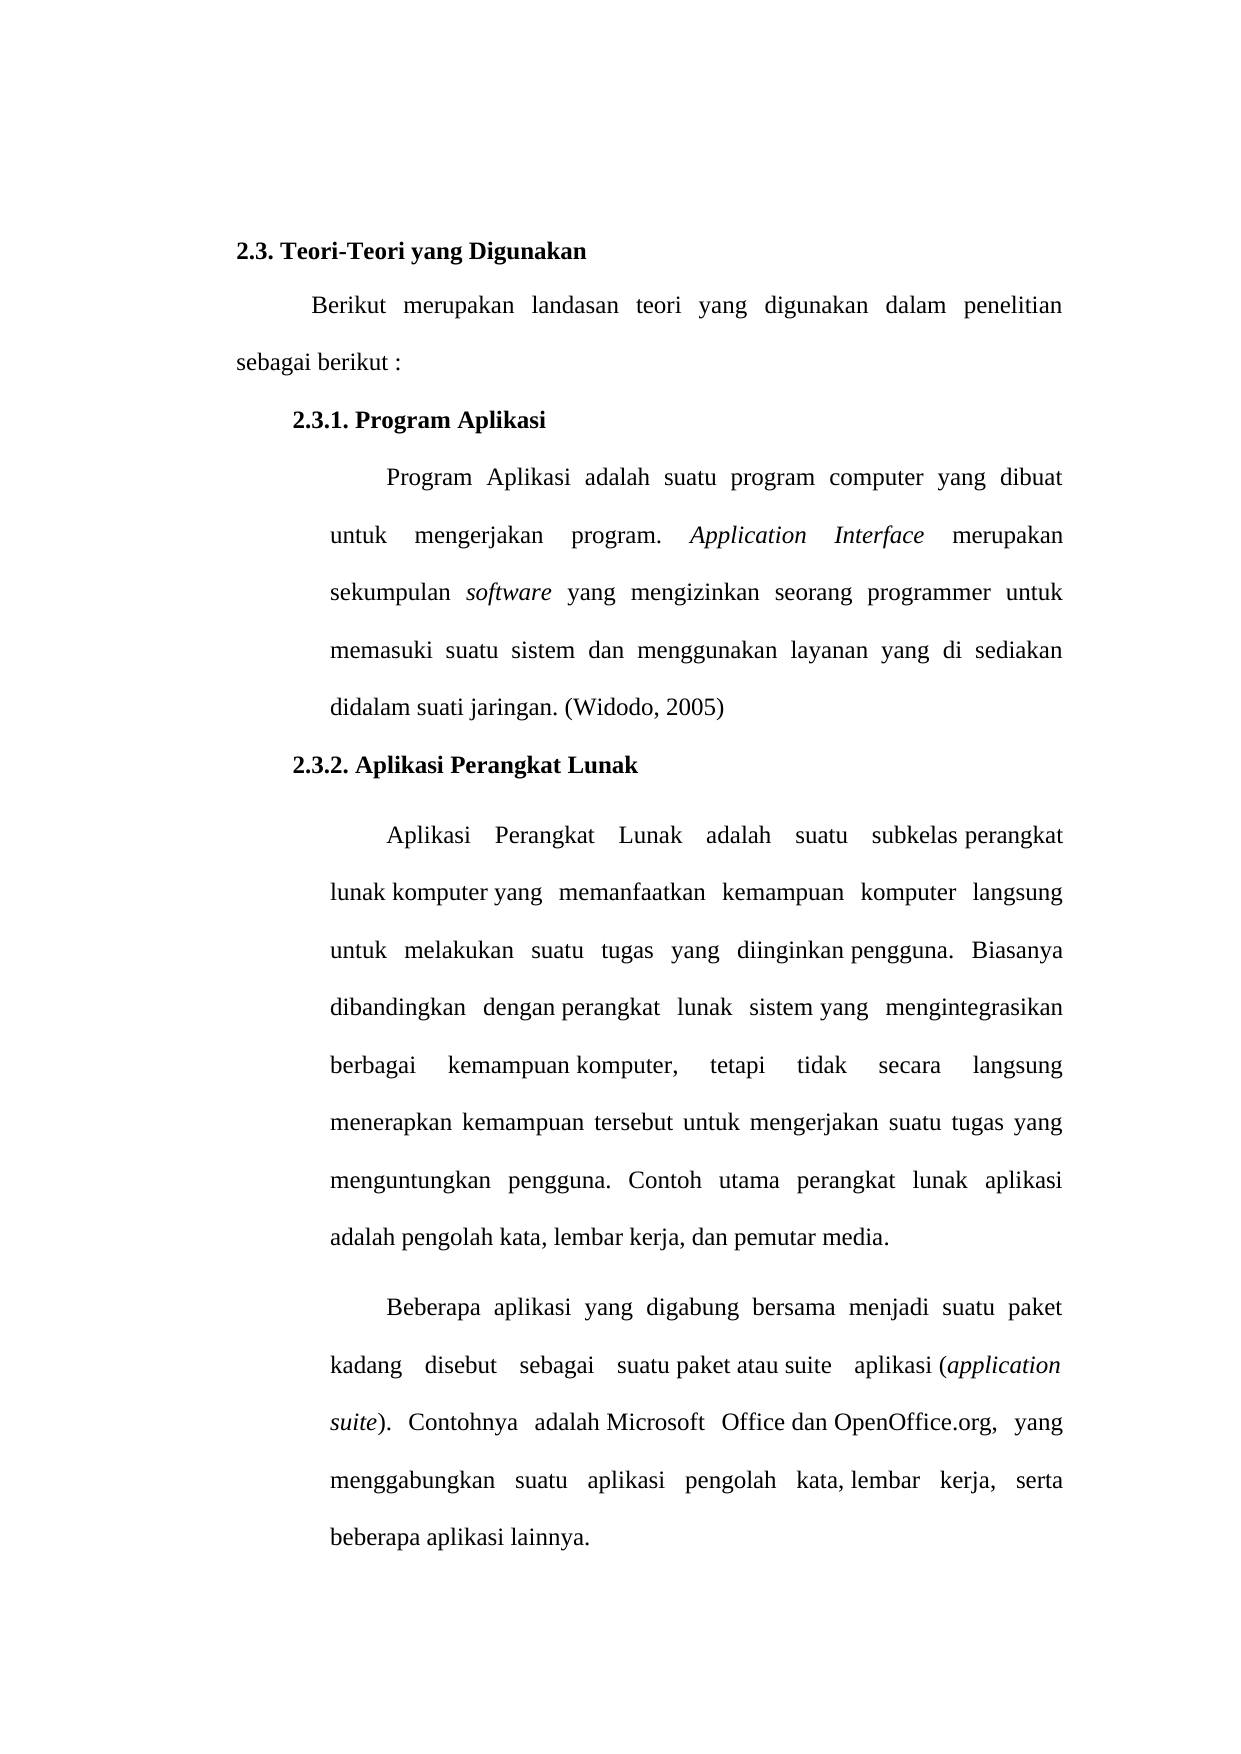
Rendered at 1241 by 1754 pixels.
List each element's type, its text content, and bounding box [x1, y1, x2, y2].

text Aplikasi Perangkat Lunak adalah suatu subkelas perangkat lunak komputer yang memanfaatkan kemampuan komputer langsung untuk melakukan suatu tugas yang diinginkan pengguna. Biasanya dibandingkan dengan perangkat lunak sistem yang mengintegrasikan berbagai kemampuan komputer, tetapi tidak secara langsung menerapkan kemampuan tersebut untuk mengerjakan suatu tugas yang menguntungkan pengguna. Contoh utama perangkat lunak aplikasi adalah pengolah kata, lembar kerja, dan pemutar media. [330, 820, 1063, 1251]
text Berikut merupakan landasan teori yang digunakan dalam penelitian sebagai berikut : [236, 290, 1063, 376]
subtitle 2.3. Teori-Teori yang Digunakan [236, 236, 1063, 265]
text Beberapa aplikasi yang digabung bersama menjadi suatu paket kadang disebut sebagai suatu paket atau suite aplikasi (application suite). Contohnya adalah Microsoft Office dan OpenOffice.org, yang menggabungkan suatu aplikasi pengolah kata, lembar kerja, serta beberapa aplikasi lainnya. [330, 1292, 1063, 1551]
text Program Aplikasi adalah suatu program computer yang dibuat untuk mengerjakan program. Application Interface merupakan sekumpulan software yang mengizinkan seorang programmer untuk memasuki suatu sistem dan menggunakan layanan yang di sediakan didalam suati jaringan. (Widodo, 2005) [330, 462, 1063, 721]
subtitle 2.3.2. Aplikasi Perangkat Lunak [292, 750, 1063, 779]
subtitle 2.3.1. Program Aplikasi [292, 405, 1063, 434]
